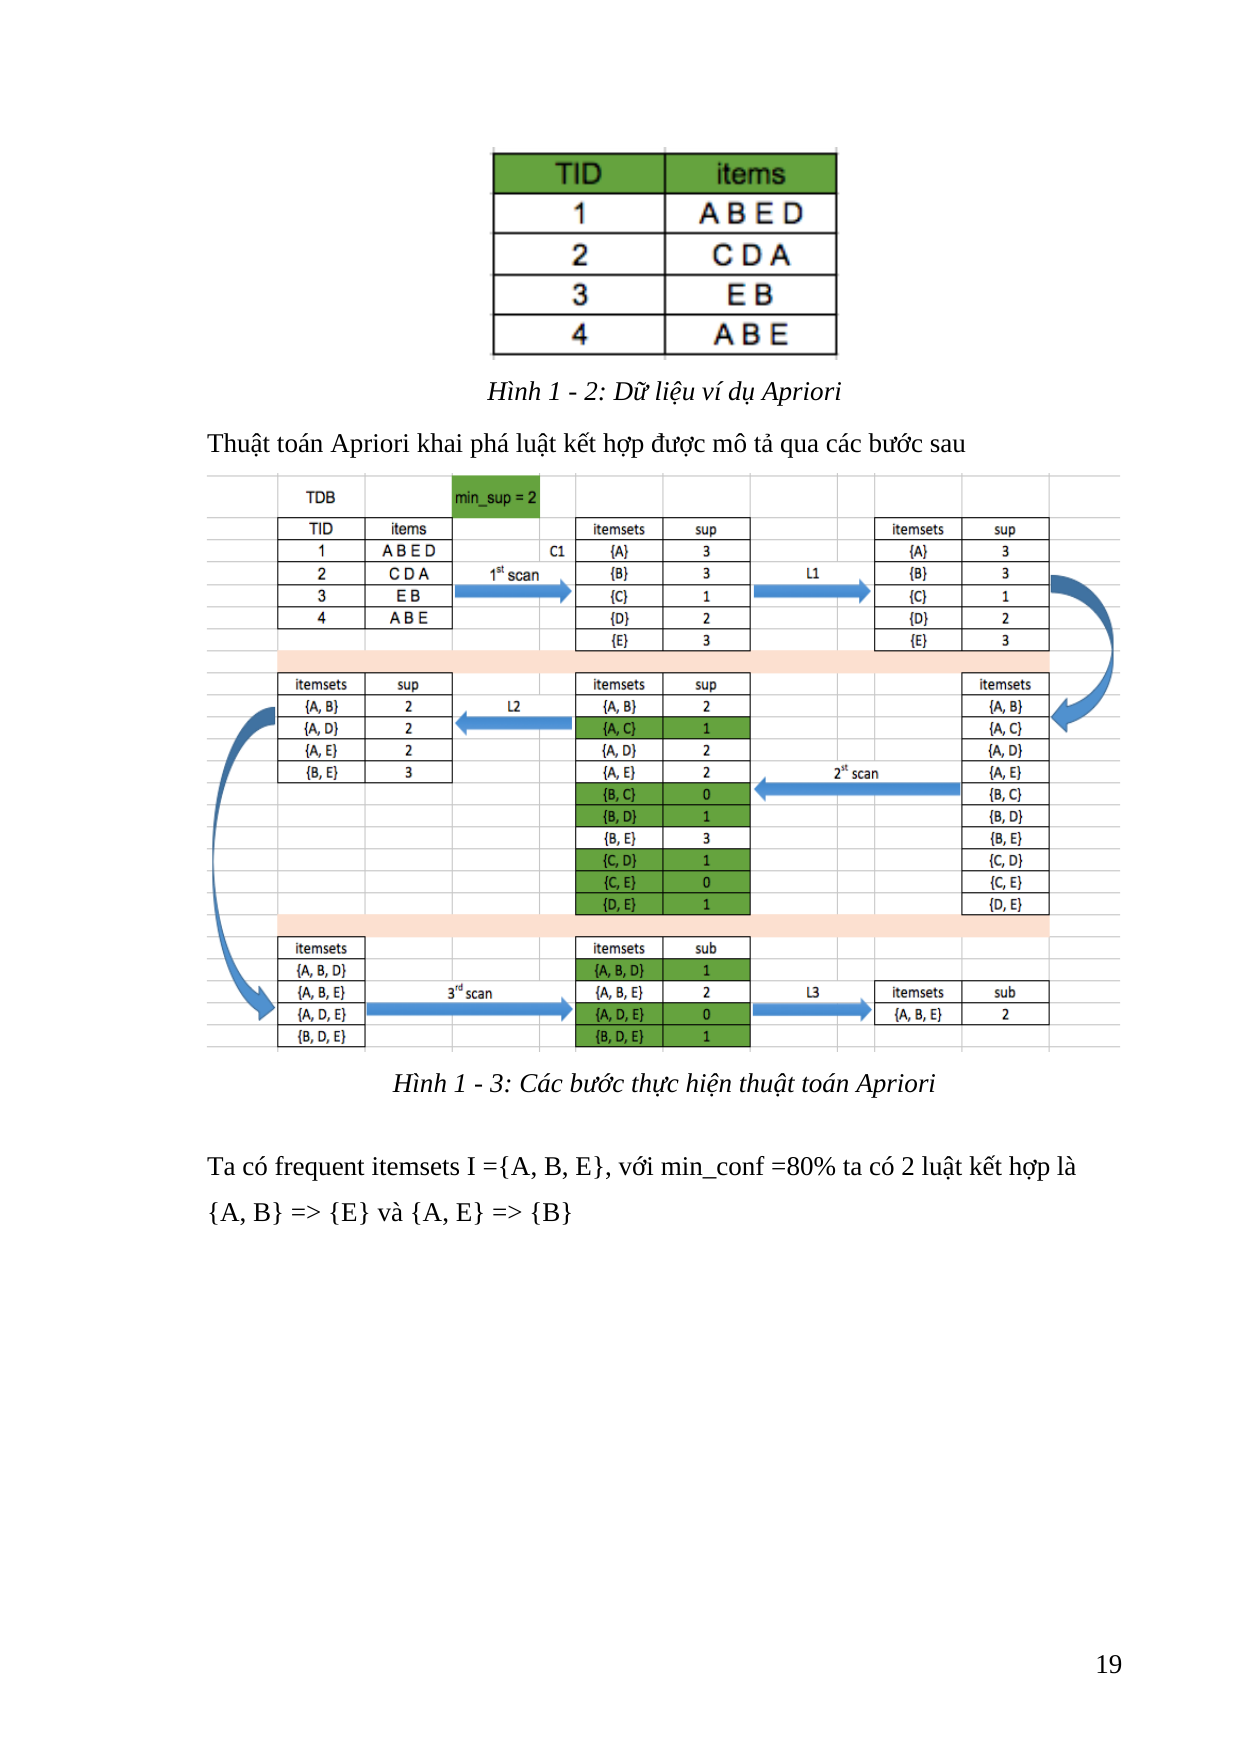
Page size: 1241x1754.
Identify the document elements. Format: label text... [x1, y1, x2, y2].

text {A, B} => {E} và {A, E} => {B} [207, 1196, 1122, 1227]
picture [489, 147, 840, 360]
picture [206, 473, 1121, 1052]
text Thuật toán Apriori khai phá luật kết hợp được mô tả qua các bước sau [207, 427, 1122, 458]
text Ta có frequent itemsets I ={A, B, E}, với min_conf =80% ta có 2 luật kết hợp là [207, 1119, 1122, 1181]
